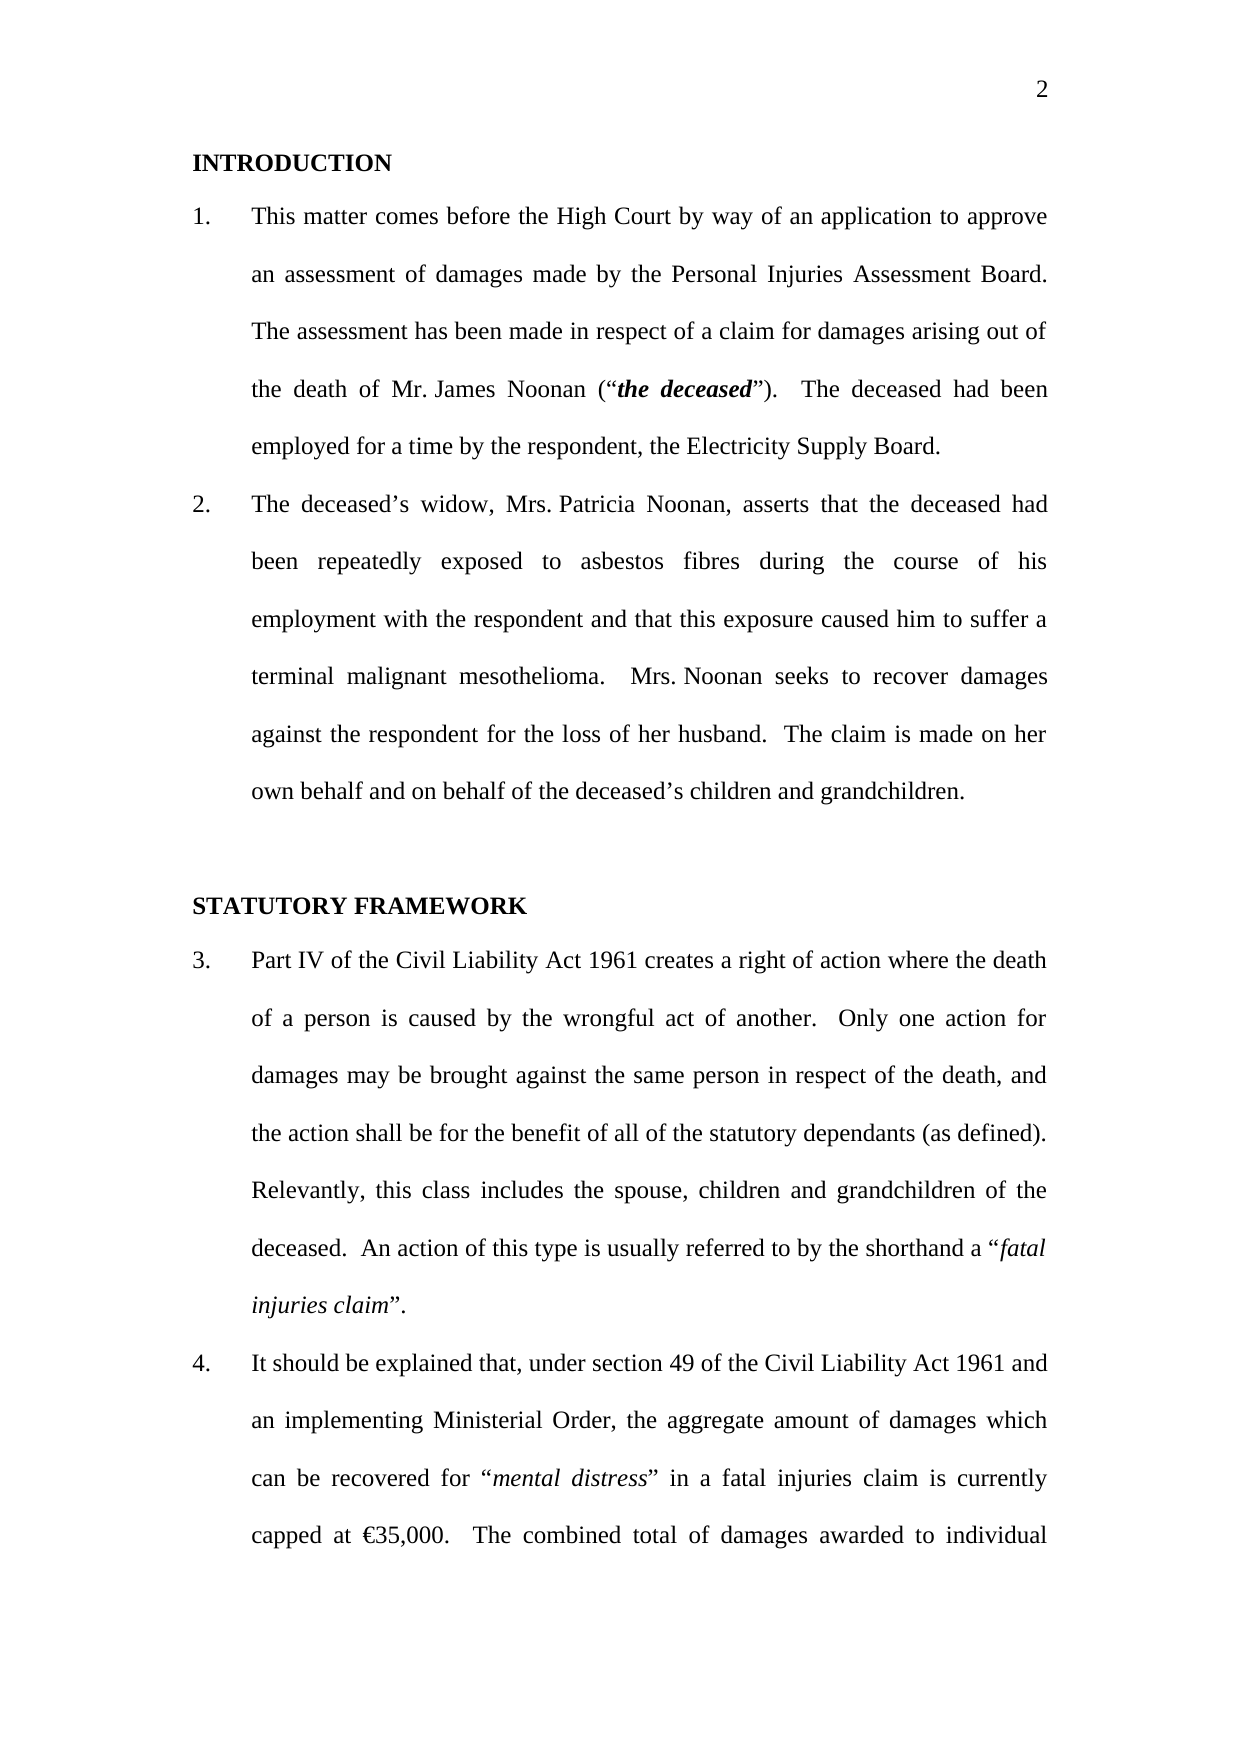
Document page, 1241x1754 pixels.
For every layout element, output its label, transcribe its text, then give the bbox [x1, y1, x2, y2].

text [192, 1348, 1048, 1549]
text This matter comes before the High Court by way of an application to approve an assessment of damages made by the Personal Injuries Assessment Board. The assessment has been made in respect of a claim for damages arising out of the death of Mr. James Noonan (“the deceased”). The deceased had been employed for a time by the respondent, the Electricity Supply Board. [192, 201, 1048, 460]
text Part IV of the Civil Liability Act 1961 creates a right of action where the death of a person is caused by the wrongful act of another. Only one action for damages may be brought against the same person in respect of the death, and the action shall be for the benefit of all of the statutory dependants (as defined). Relevantly, this class includes the spouse, children and grandchildren of the deceased. An action of this type is usually referred to by the shorthand a “fatal injuries claim”. [192, 945, 1048, 1319]
subtitle Statutory framework [192, 891, 1048, 920]
subtitle Introduction [192, 148, 1048, 176]
text The deceased’s widow, Mrs. Patricia Noonan, asserts that the deceased had been repeatedly exposed to asbestos fibres during the course of his employment with the respondent and that this exposure caused him to suffer a terminal malignant mesothelioma. Mrs. Noonan seeks to recover damages against the respondent for the loss of her husband. The claim is made on her own behalf and on behalf of the deceased’s children and grandchildren. [192, 489, 1048, 805]
